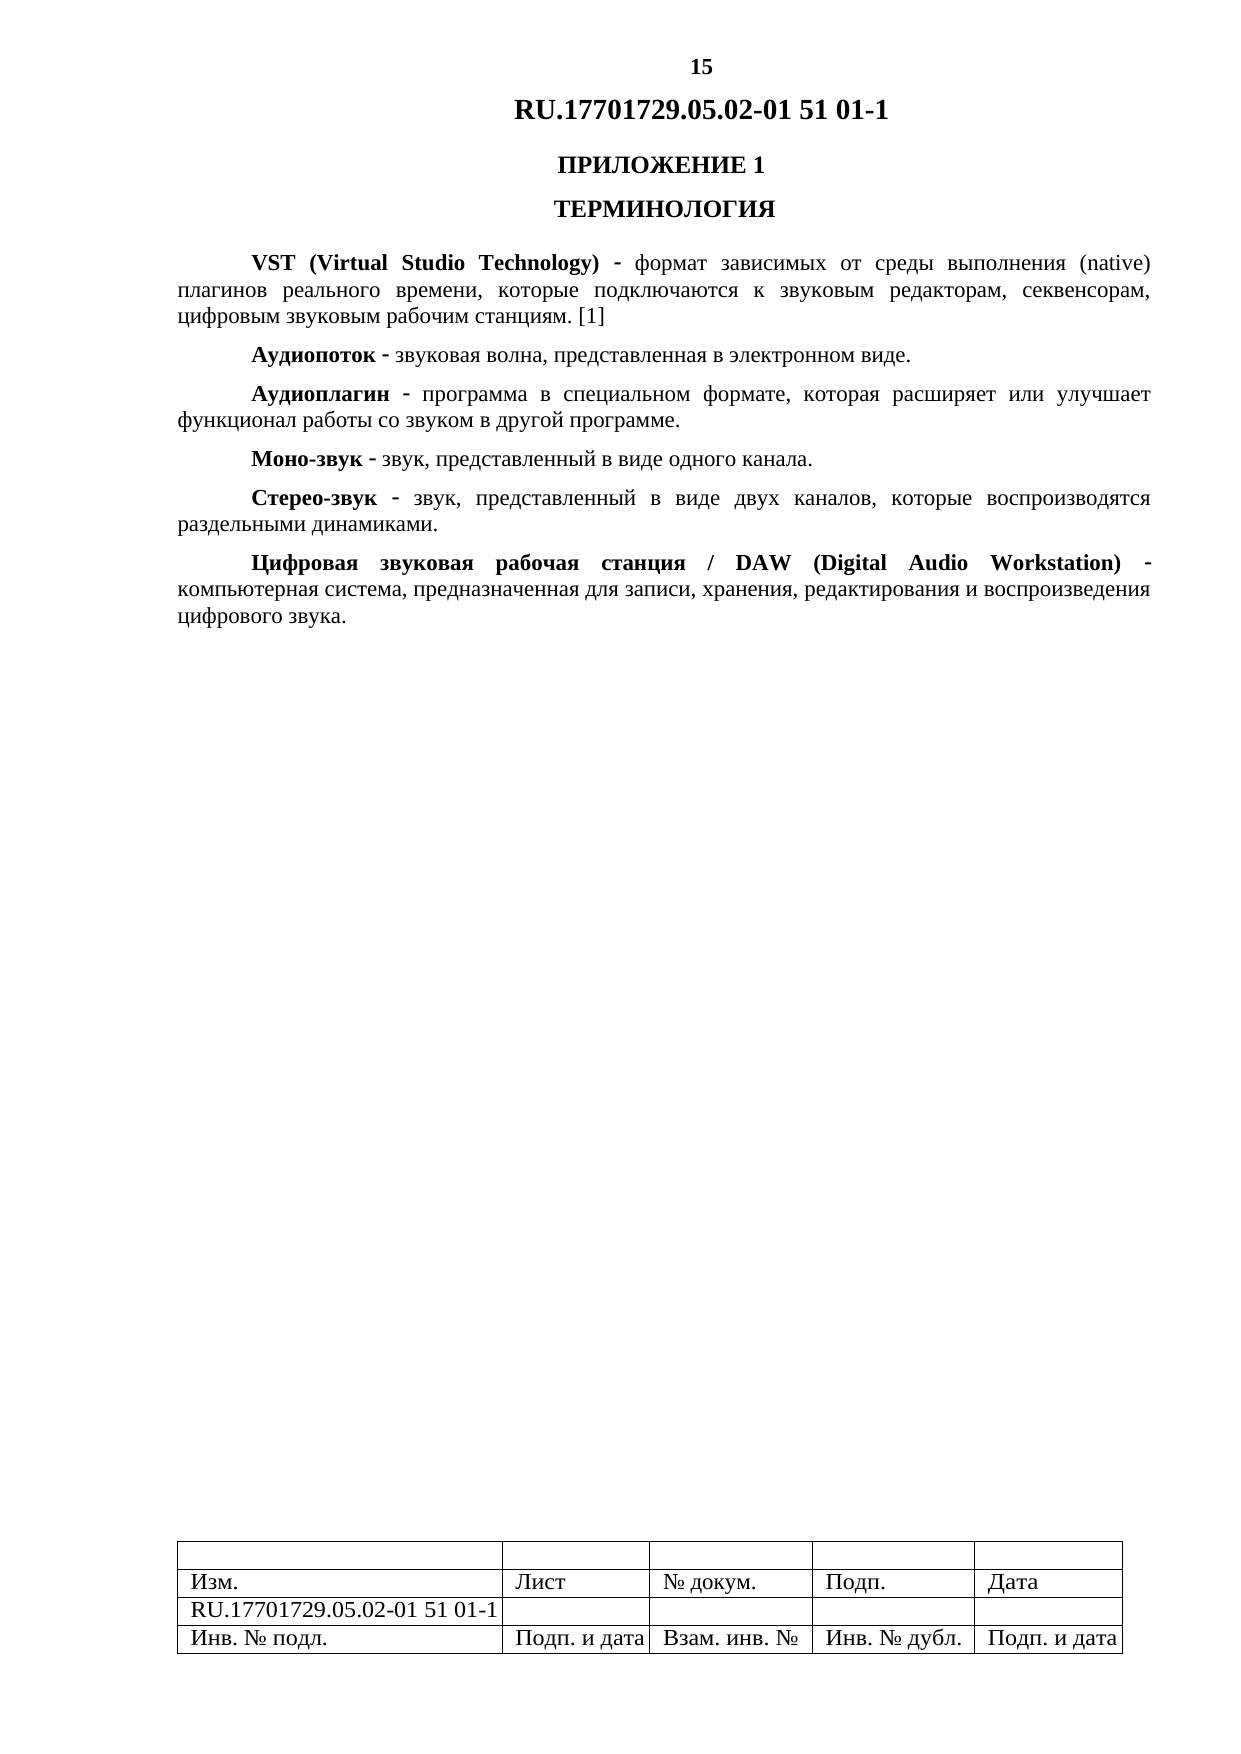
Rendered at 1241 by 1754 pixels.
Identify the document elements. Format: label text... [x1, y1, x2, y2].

text Аудиопоток  звуковая волна, представленная в электронном виде. [177, 341, 1152, 367]
text VST (Virtual Studio Technology)  формат зависимых от среды выполнения (native) плагинов реального времени, которые подключаются к звуковым редакторам, секвенсорам, цифровым звуковым рабочим станциям. [1] [177, 249, 1152, 328]
text Моно-звук  звук, представленный в виде одного канала. [177, 445, 1152, 471]
text Аудиоплагин  программа в специальном формате, которая расширяет или улучшает функционал работы со звуком в другой программе. [177, 380, 1152, 432]
subtitle ПРИЛОЖЕНИЕ 1 ТЕРМИНОЛОГИЯ [177, 151, 1152, 222]
text Цифровая звуковая рабочая станция / DAW (Digital Audio Workstation)  компьютерная система, предназначенная для записи, хранения, редактирования и воспроизведения цифрового звука. [177, 549, 1152, 628]
text Стерео-звук  звук, представленный в виде двух каналов, которые воспроизводятся раздельными динамиками. [177, 484, 1152, 536]
